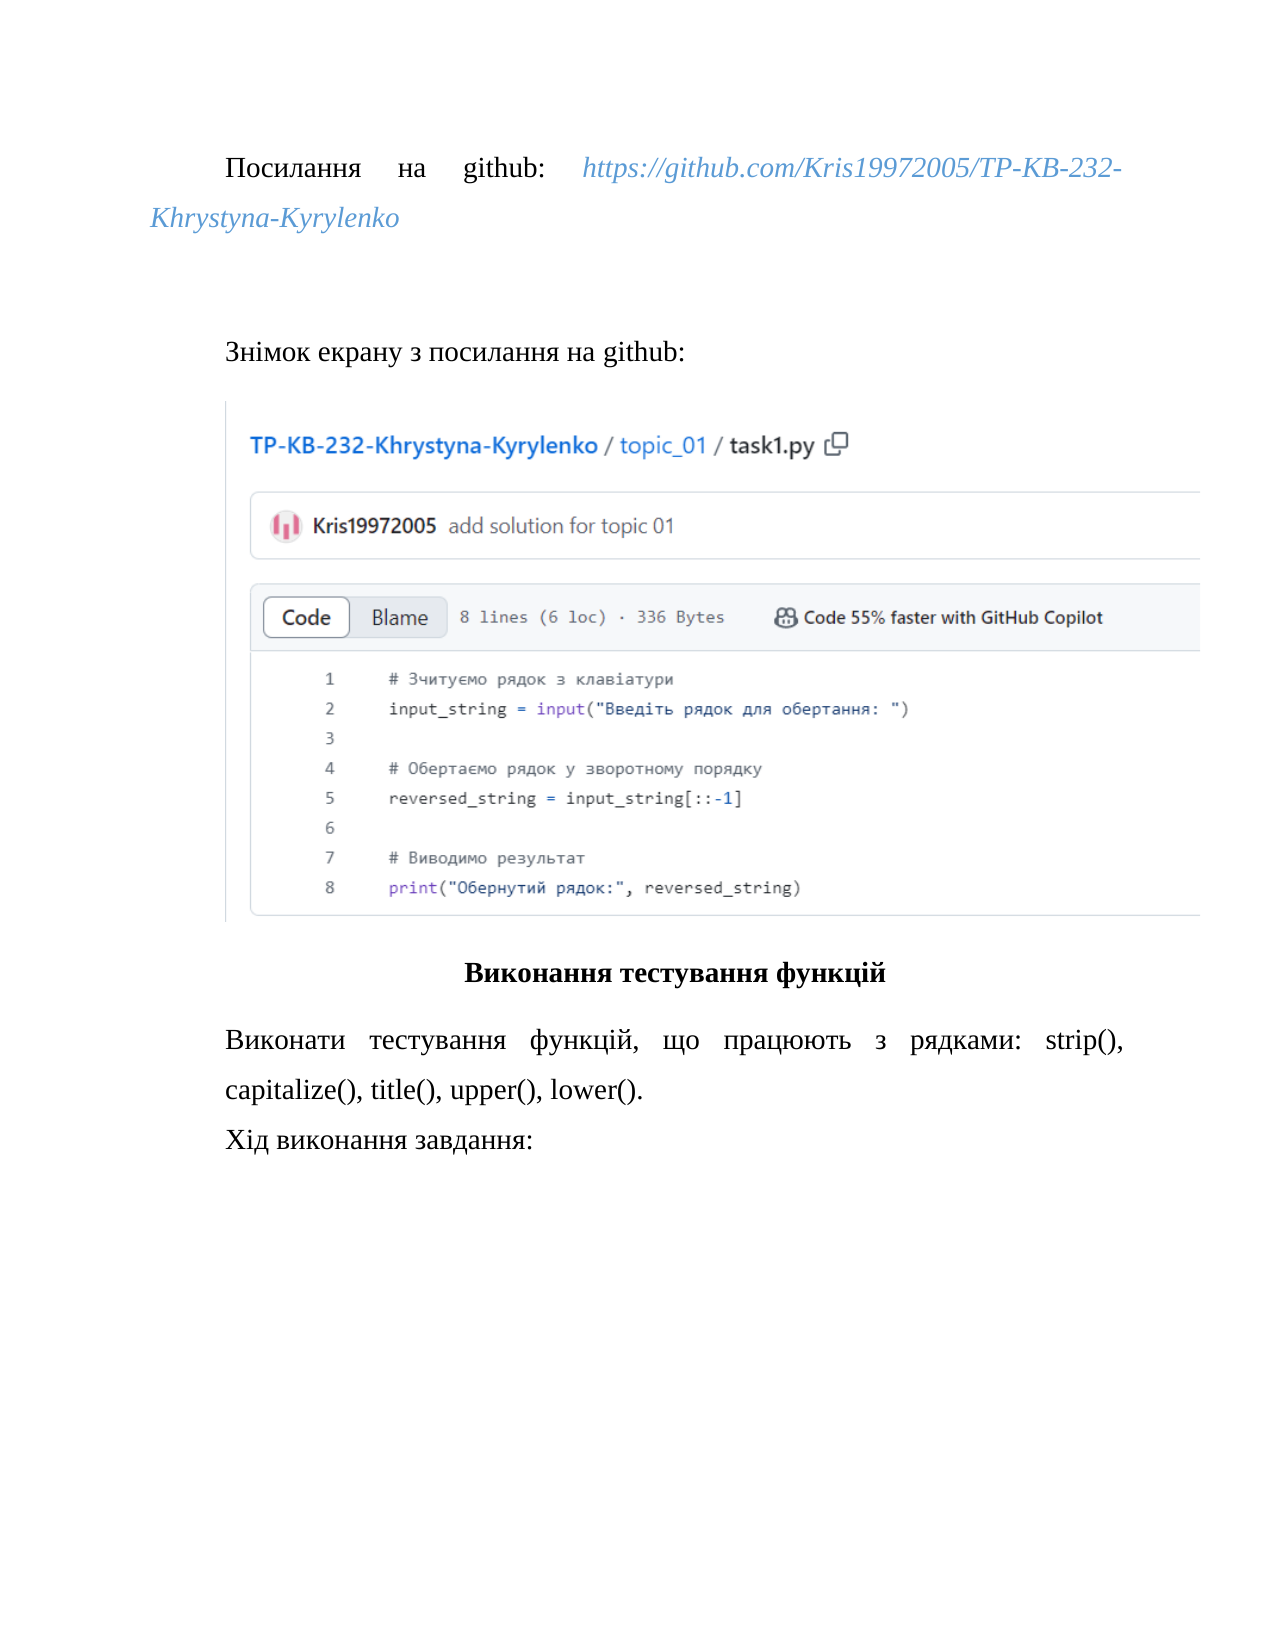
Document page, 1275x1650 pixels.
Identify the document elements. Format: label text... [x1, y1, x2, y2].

picture [225, 401, 1200, 922]
text Посилання на github: https://github.com/Kris19972005/TP-KB-232-Khrystyna-Kyrylenko [150, 150, 1125, 234]
text Знімок екрану з посилання на github: [150, 334, 1125, 368]
list Хід виконання завдання: [225, 1122, 1125, 1156]
text Виконання тестування функцій [150, 955, 1125, 988]
list Виконати тестування функцій, що працюють з рядками: strip(), capitalize(), title(), upper(), lower(). [225, 1022, 1125, 1106]
